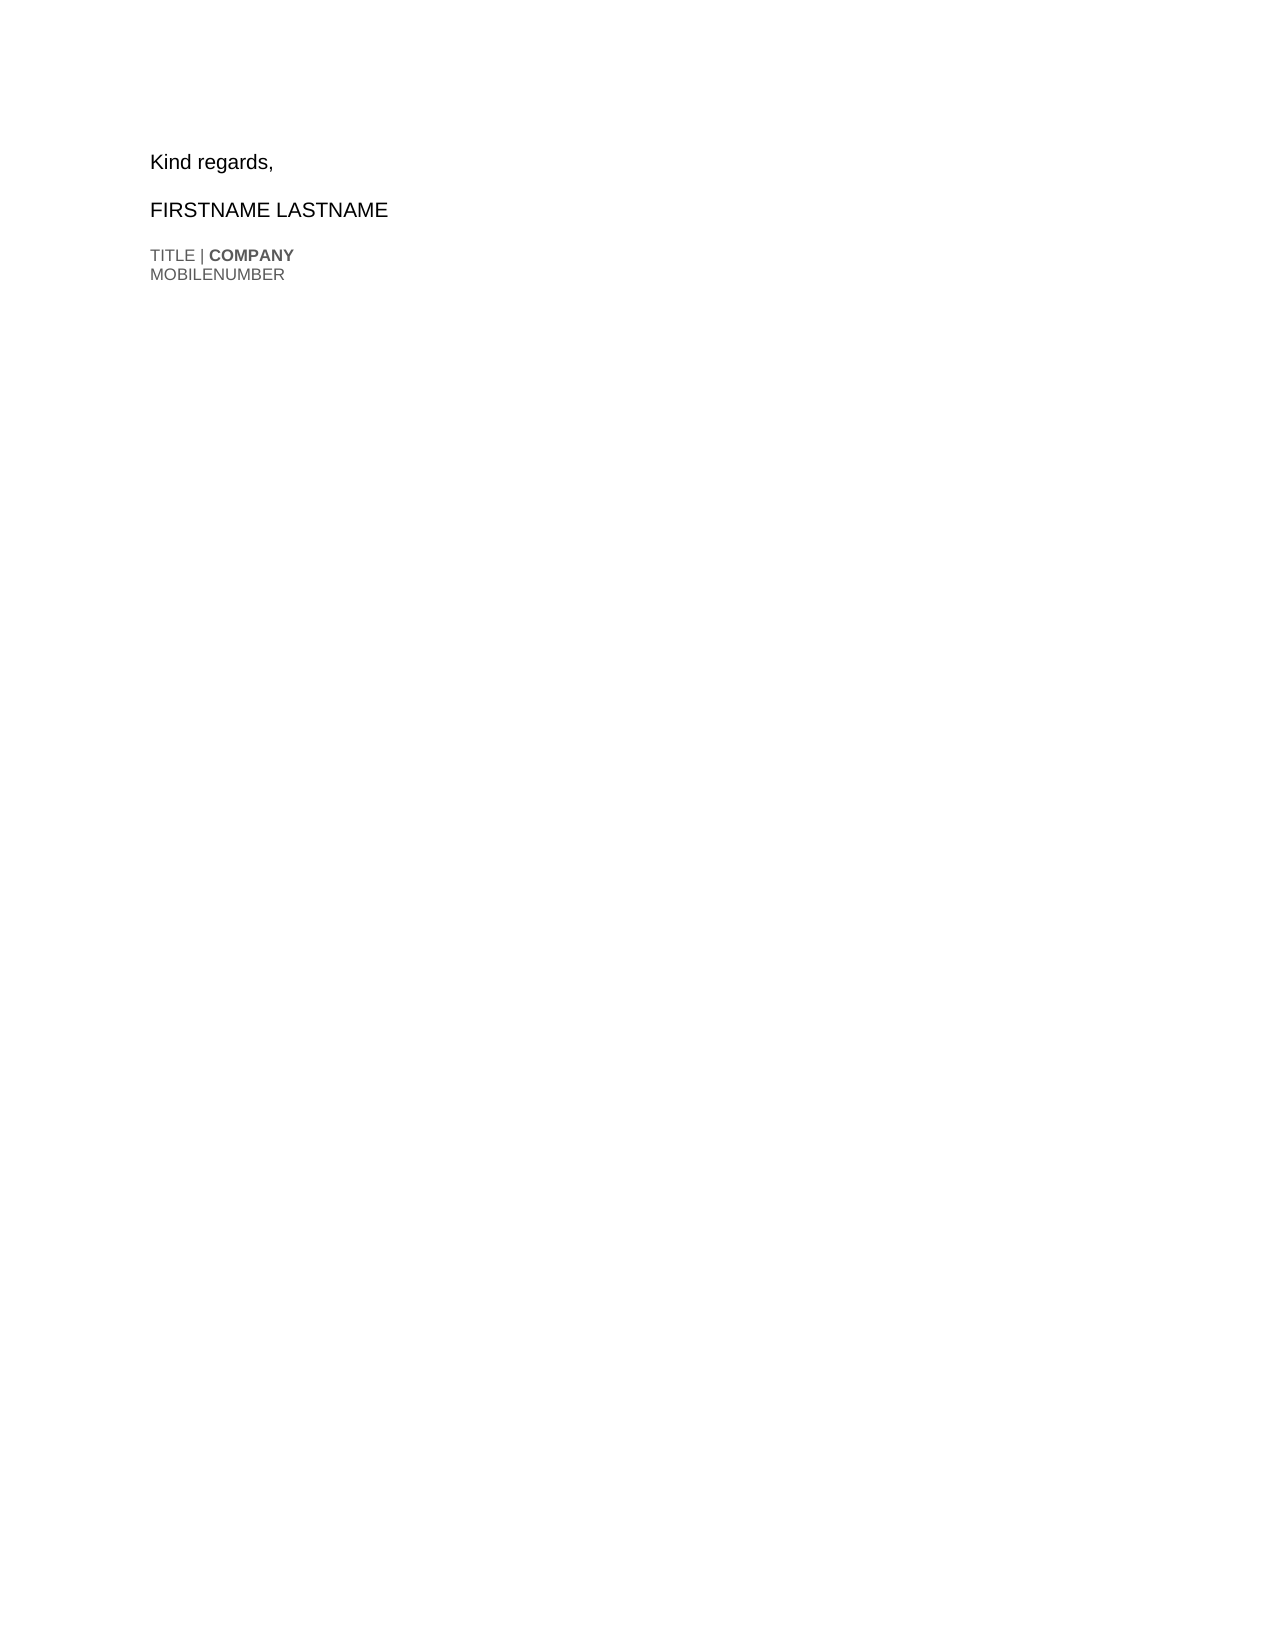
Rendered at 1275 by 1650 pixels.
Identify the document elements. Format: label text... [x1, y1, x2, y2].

text MOBILENUMBER [150, 265, 1125, 284]
text Kind regards, [150, 150, 1125, 174]
text FIRSTNAME LASTNAME [150, 198, 1125, 222]
text TITLE | COMPANY [150, 246, 1125, 265]
